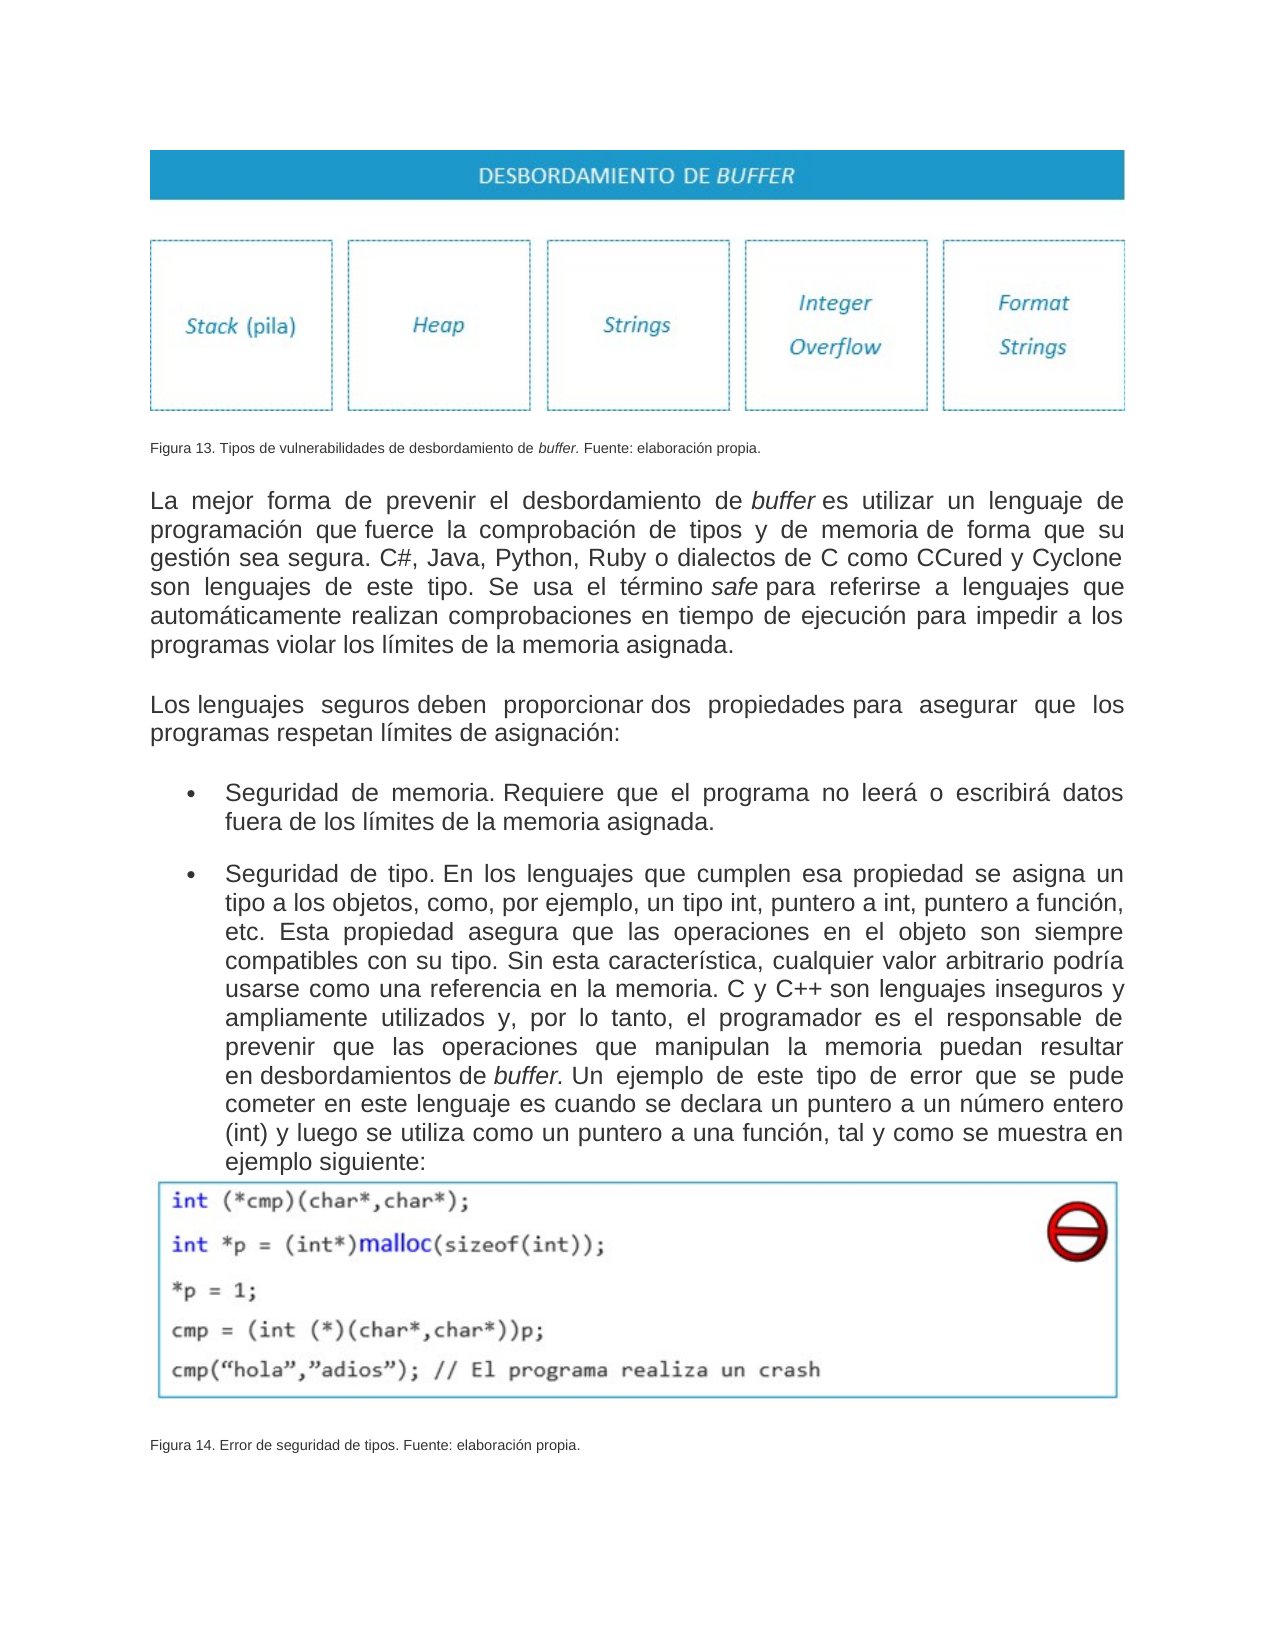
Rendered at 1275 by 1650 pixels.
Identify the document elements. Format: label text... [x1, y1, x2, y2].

text Figura 14. Error de seguridad de tipos. Fuente: elaboración propia. [150, 1437, 1125, 1454]
list Seguridad de memoria. Requiere que el programa no leerá o escribirá datos fuera de los límites de la memoria asignada. [187, 778, 1125, 836]
list Seguridad de tipo. En los lenguajes que cumplen esa propiedad se asigna un tipo a los objetos, como, por ejemplo, un tipo int, puntero a int, puntero a función, etc. Esta propiedad asegura que las operaciones en el objeto son siempre compatibles con su tipo. Sin esta característica, cualquier valor arbitrario podría usarse como una referencia en la memoria. C y C++ son lenguajes inseguros y ampliamente utilizados y, por lo tanto, el programador es el responsable de prevenir que las operaciones que manipulan la memoria puedan resultar en desbordamientos de buffer. Un ejemplo de este tipo de error que se pude cometer en este lenguaje es cuando se declara un puntero a un número entero (int) y luego se utiliza como un puntero a una función, tal y como se muestra en ejemplo siguiente: [187, 859, 1125, 1175]
text La mejor forma de prevenir el desbordamiento de buffer es utilizar un lenguaje de programación que fuerce la comprobación de tipos y de memoria de forma que su gestión sea segura. C#, Java, Python, Ruby o dialectos de C como CCured y Cyclone son lenguajes de este tipo. Se usa el término safe para referirse a lenguajes que automáticamente realizan comprobaciones en tiempo de ejecución para impedir a los programas violar los límites de la memoria asignada. [150, 486, 1125, 658]
picture [150, 1175, 1125, 1408]
picture [150, 150, 1125, 411]
text Los lenguajes seguros deben proporcionar dos propiedades para asegurar que los programas respetan límites de asignación: [150, 690, 1125, 747]
text Figura 13. Tipos de vulnerabilidades de desbordamiento de buffer. Fuente: elaboración propia. [150, 440, 1125, 457]
